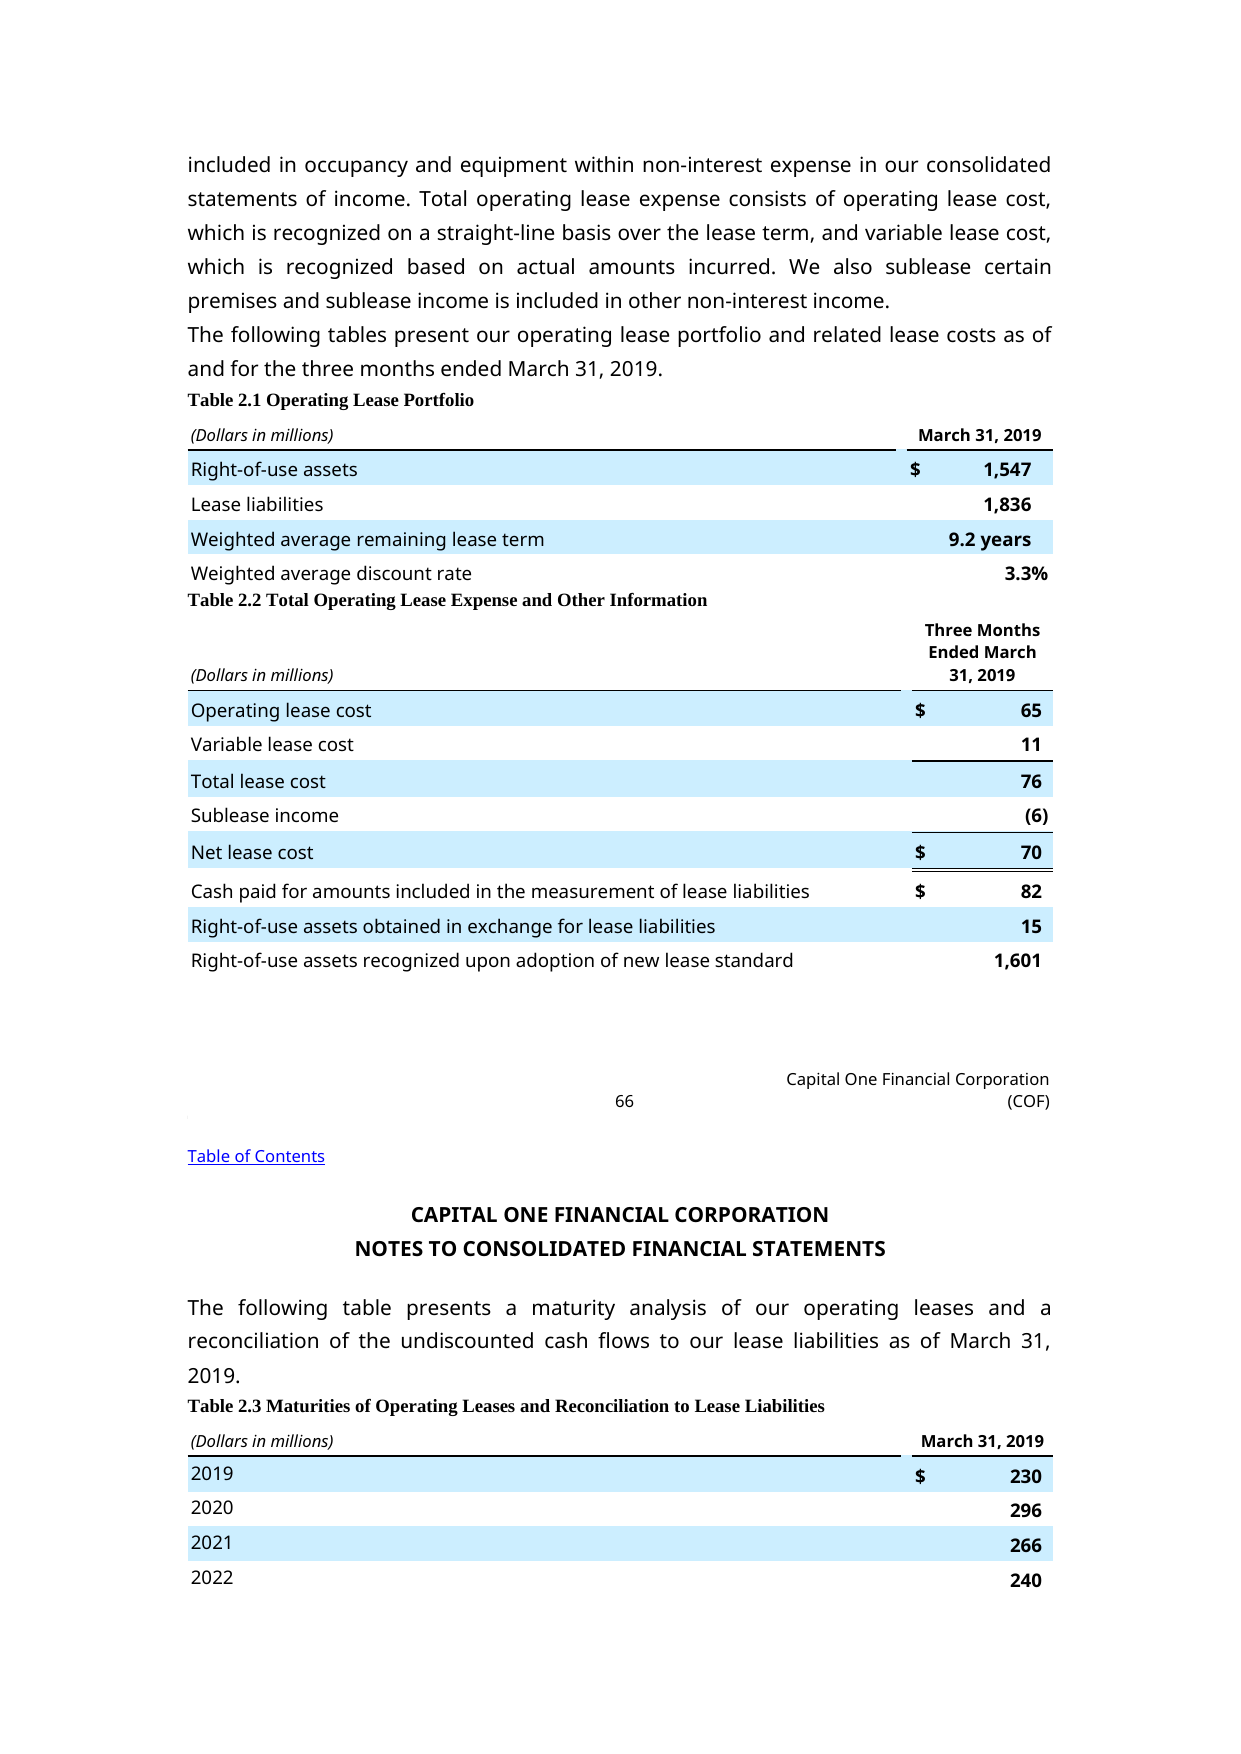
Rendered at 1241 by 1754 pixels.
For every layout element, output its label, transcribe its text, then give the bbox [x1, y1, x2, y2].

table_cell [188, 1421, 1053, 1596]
text CAPITAL ONE FINANCIAL CORPORATION [187, 1200, 1053, 1229]
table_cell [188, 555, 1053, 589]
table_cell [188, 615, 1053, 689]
text NOTES TO CONSOLIDATED FINANCIAL STATEMENTS [187, 1234, 1053, 1263]
text Table 2.2 Total Operating Lease Expense and Other Information [187, 589, 1053, 611]
text Table of Contents [187, 1144, 1053, 1167]
text Table 2.1 Operating Lease Portfolio [187, 388, 1053, 410]
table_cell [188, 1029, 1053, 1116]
text Table 2.3 Maturities of Operating Leases and Reconciliation to Lease Liabilities [187, 1395, 1053, 1416]
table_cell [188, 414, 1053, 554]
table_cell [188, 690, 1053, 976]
text The following table presents a maturity analysis of our operating leases and a reconciliation of the undiscounted cash flows to our lease liabilities as of March 31, 2019. [187, 1293, 1053, 1389]
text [187, 150, 1053, 315]
text The following tables present our operating lease portfolio and related lease costs as of and for the three months ended March 31, 2019. [187, 320, 1053, 383]
